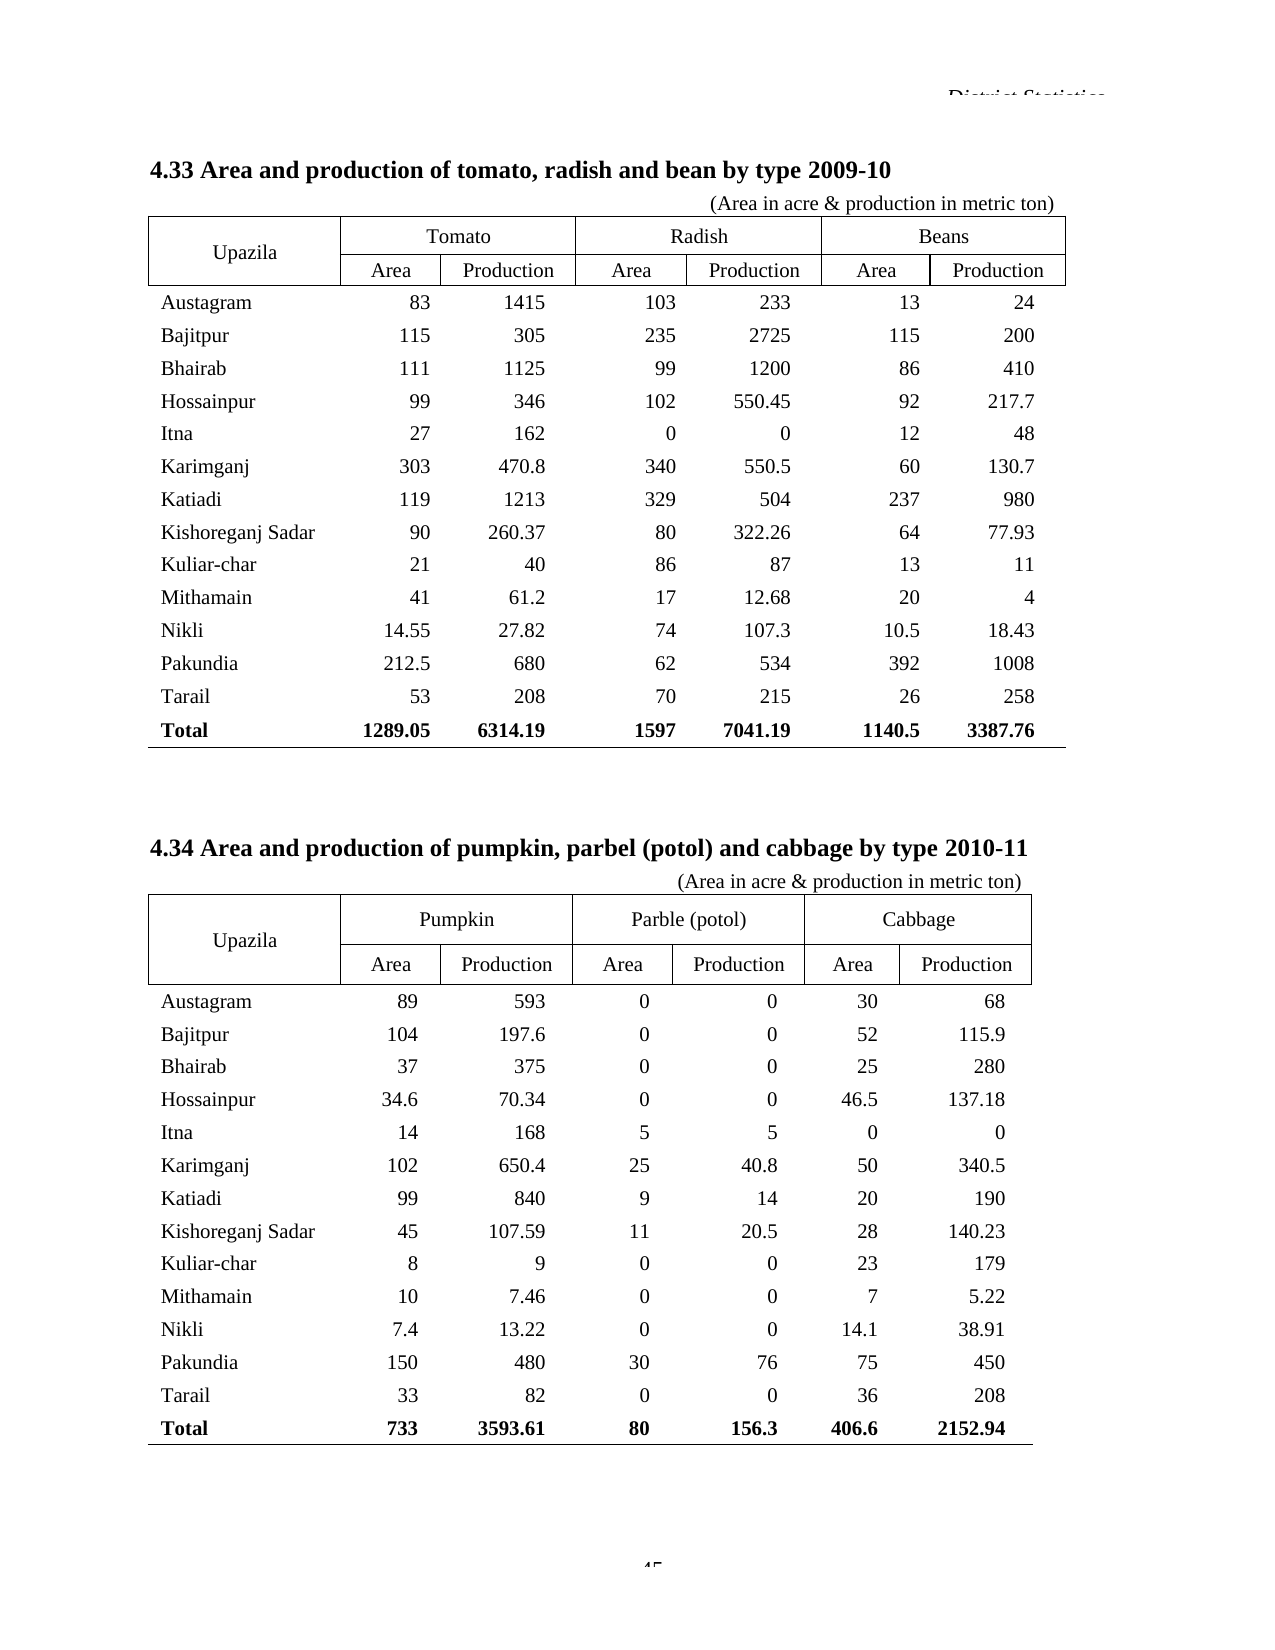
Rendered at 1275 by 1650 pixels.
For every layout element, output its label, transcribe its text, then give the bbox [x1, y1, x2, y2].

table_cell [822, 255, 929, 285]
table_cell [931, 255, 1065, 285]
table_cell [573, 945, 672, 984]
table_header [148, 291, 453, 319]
subtitle Area and production of pumpkin, parbel (potol) and cabbage by type 2010-11 [133, 833, 1028, 862]
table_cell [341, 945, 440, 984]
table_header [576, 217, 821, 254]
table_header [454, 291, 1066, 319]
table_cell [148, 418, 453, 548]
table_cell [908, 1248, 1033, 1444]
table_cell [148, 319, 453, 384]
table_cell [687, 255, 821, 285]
subtitle Area and production of tomato, radish and bean by type 2009-10 [150, 155, 1164, 184]
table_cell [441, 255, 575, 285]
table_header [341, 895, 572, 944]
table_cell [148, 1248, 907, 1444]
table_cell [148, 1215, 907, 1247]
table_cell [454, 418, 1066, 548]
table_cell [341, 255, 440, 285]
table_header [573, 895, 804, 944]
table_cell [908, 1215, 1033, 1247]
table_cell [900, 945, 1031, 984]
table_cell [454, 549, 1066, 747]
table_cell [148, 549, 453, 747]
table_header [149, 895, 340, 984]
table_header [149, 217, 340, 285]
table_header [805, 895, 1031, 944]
text (Area in acre & production in metric ton) [133, 869, 1021, 893]
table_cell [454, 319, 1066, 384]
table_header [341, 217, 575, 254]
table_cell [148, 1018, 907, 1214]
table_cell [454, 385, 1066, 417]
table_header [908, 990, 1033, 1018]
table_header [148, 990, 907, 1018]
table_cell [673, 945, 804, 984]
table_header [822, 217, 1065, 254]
text (Area in acre & production in metric ton) [710, 191, 1164, 215]
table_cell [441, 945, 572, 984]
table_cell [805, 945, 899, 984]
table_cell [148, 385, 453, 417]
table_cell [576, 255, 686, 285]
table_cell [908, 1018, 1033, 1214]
